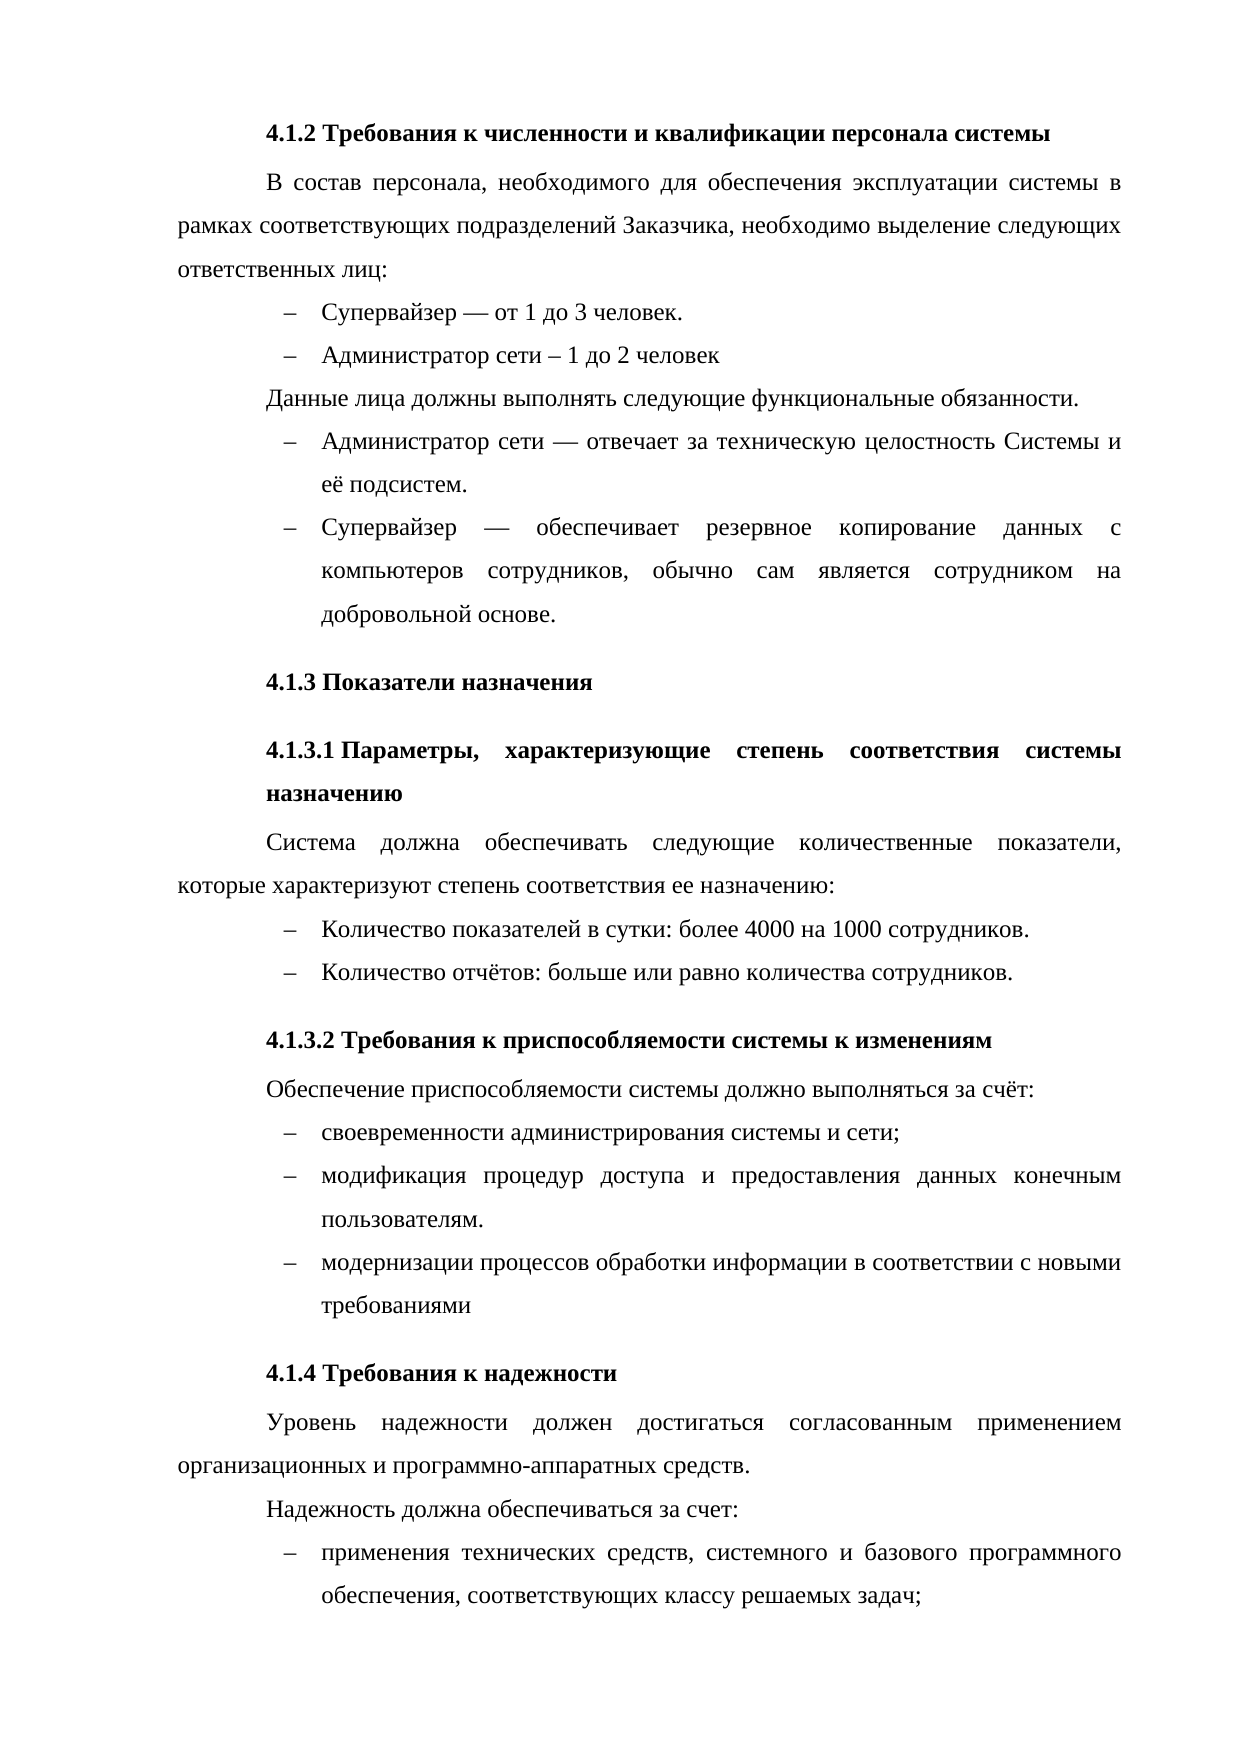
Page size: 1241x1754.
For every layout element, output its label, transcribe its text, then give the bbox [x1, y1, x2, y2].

list Администратор сети — отвечает за техническую целостность Системы и её подсистем. [283, 426, 1122, 498]
text Данные лица должны выполнять следующие функциональные обязанности. [177, 383, 1122, 412]
list своевременности администрирования системы и сети; [283, 1117, 1122, 1146]
list Администратор сети – 1 до 2 человек [283, 340, 1122, 369]
list модернизации процессов обработки информации в соответствии с новыми требованиями [283, 1247, 1122, 1319]
text Уровень надежности должен достигаться согласованным применением организационных и программно-аппаратных средств. [177, 1407, 1122, 1479]
list Супервайзер — от 1 до 3 человек. [283, 297, 1122, 326]
list модификация процедур доступа и предоставления данных конечным пользователям. [283, 1161, 1122, 1232]
text Обеспечение приспособляемости системы должно выполняться за счёт: [177, 1074, 1122, 1103]
list Количество отчётов: больше или равно количества сотрудников. [283, 957, 1122, 986]
subtitle Требования к численности и квалификации персонала системы [266, 118, 1122, 147]
text В состав персонала, необходимого для обеспечения эксплуатации системы в рамках соответствующих подразделений Заказчика, необходимо выделение следующих ответственных лиц: [177, 167, 1122, 282]
subtitle Требования к надежности [266, 1358, 1122, 1387]
list Супервайзер — обеспечивает резервное копирование данных с компьютеров сотрудников, обычно сам является сотрудником на добровольной основе. [283, 512, 1122, 627]
subtitle Параметры, характеризующие степень соответствия системы назначению [266, 735, 1122, 807]
text Система должна обеспечивать следующие количественные показатели, которые характеризуют степень соответствия ее назначению: [177, 827, 1122, 899]
list Количество показателей в сутки: более 4000 на 1000 сотрудников. [283, 914, 1122, 942]
text Надежность должна обеспечиваться за счет: [177, 1494, 1122, 1522]
list применения технических средств, системного и базового программного обеспечения, соответствующих классу решаемых задач; [283, 1537, 1122, 1609]
subtitle Требования к приспособляемости системы к изменениям [266, 1025, 1122, 1054]
subtitle Показатели назначения [266, 667, 1122, 696]
